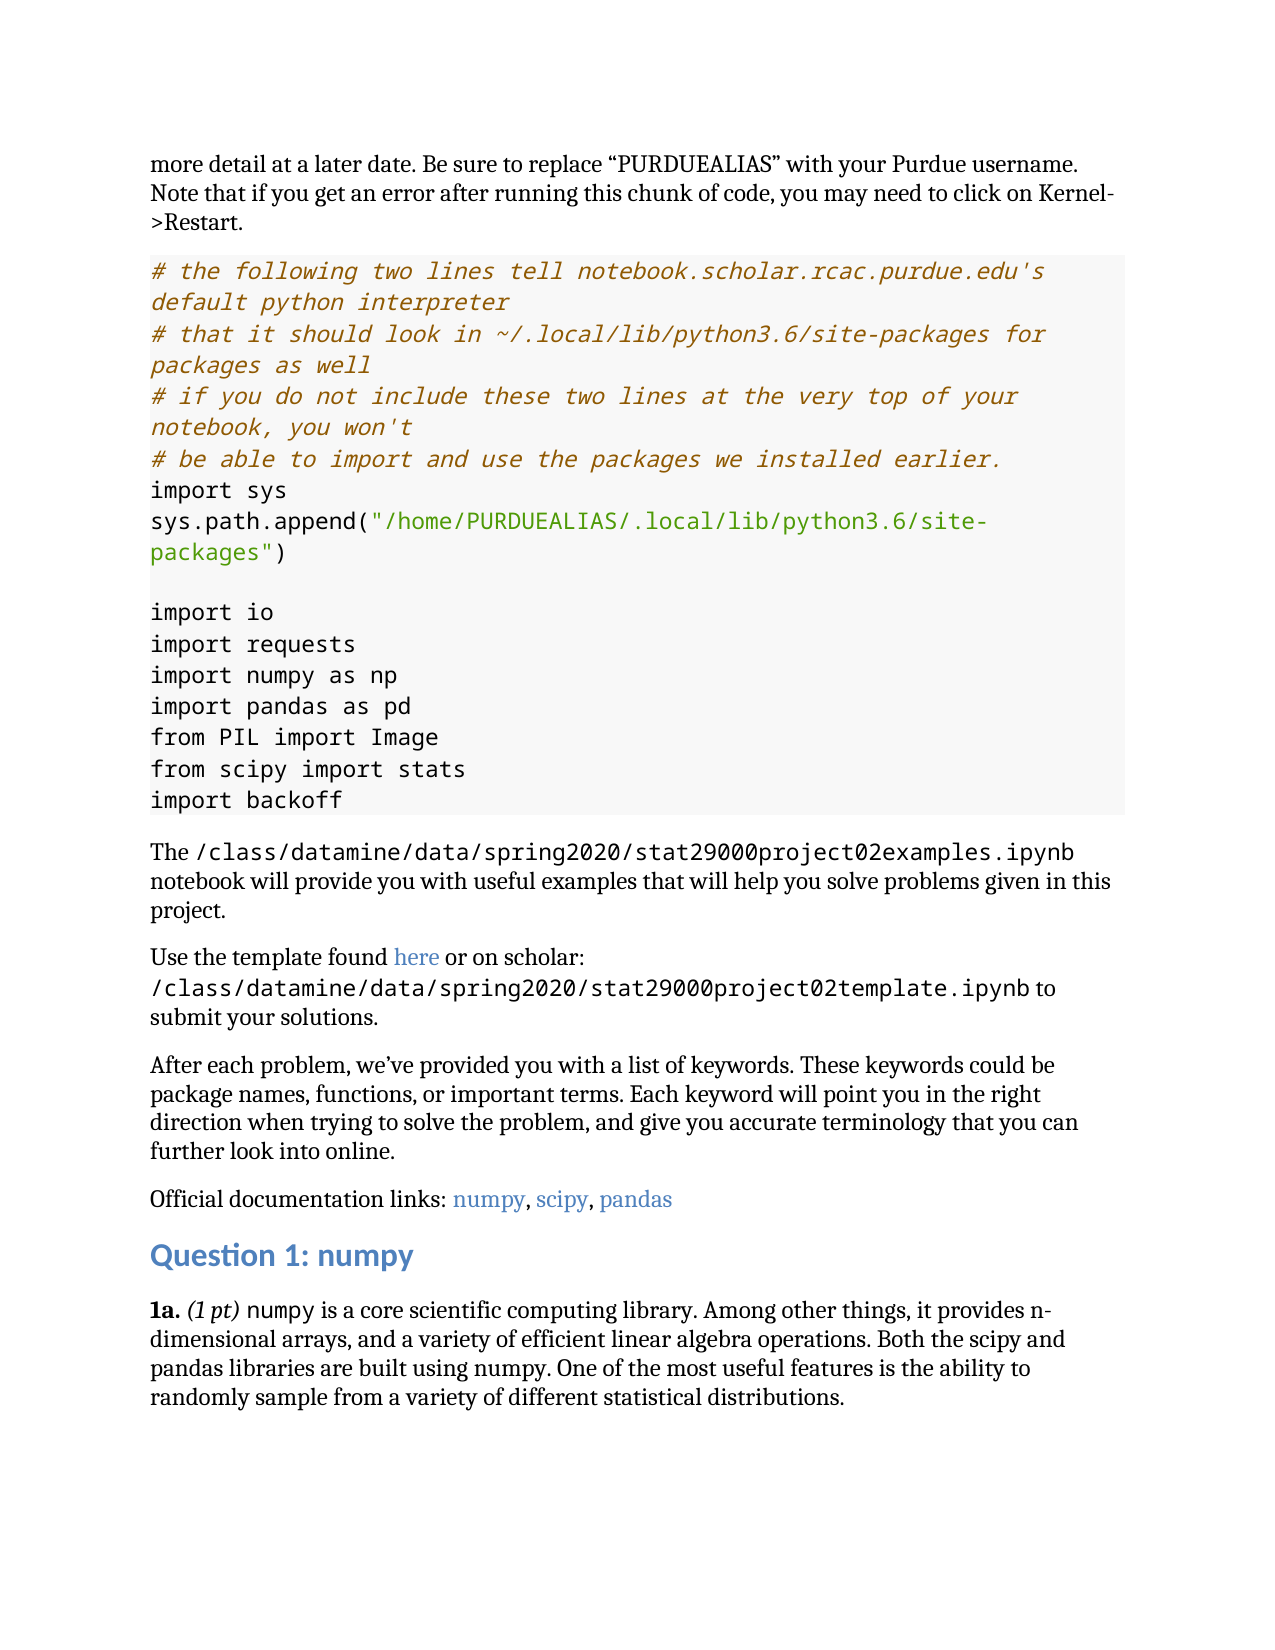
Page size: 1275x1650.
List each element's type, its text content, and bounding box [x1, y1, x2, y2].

subtitle Question 1: numpy [150, 1234, 1125, 1275]
text # the following two lines tell notebook.scholar.rcac.purdue.edu's default python interpreter # that it should look in ~/.local/lib/python3.6/site-packages for packages as well # if you do not include these two lines at the very top of your notebook, you won't # be able to import and use the packages we installed earlier. import sys sys.path.append("/home/PURDUEALIAS/.local/lib/python3.6/site-packages") import io import requests import numpy as np import pandas as pd from PIL import Image from scipy import stats import backoff [150, 255, 1125, 815]
text Official documentation links: numpy, scipy, pandas [150, 1184, 1125, 1213]
text After each problem, we’ve provided you with a list of keywords. These keywords could be package names, functions, or important terms. Each keyword will point you in the right direction when trying to solve the problem, and give you accurate terminology that you can further look into online. [150, 1051, 1125, 1166]
text Use the template found here or on scholar: /class/datamine/data/spring2020/stat29000project02template.ipynb to submit your solutions. [150, 943, 1125, 1032]
text The /class/datamine/data/spring2020/stat29000project02examples.ipynb notebook will provide you with useful examples that will help you solve problems given in this project. [150, 836, 1125, 924]
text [150, 150, 1125, 236]
text 1a. (1 pt) numpy is a core scientific computing library. Among other things, it provides n-dimensional arrays, and a variety of efficient linear algebra operations. Both the scipy and pandas libraries are built using numpy. One of the most useful features is the ability to randomly sample from a variety of different statistical distributions. [150, 1294, 1125, 1411]
